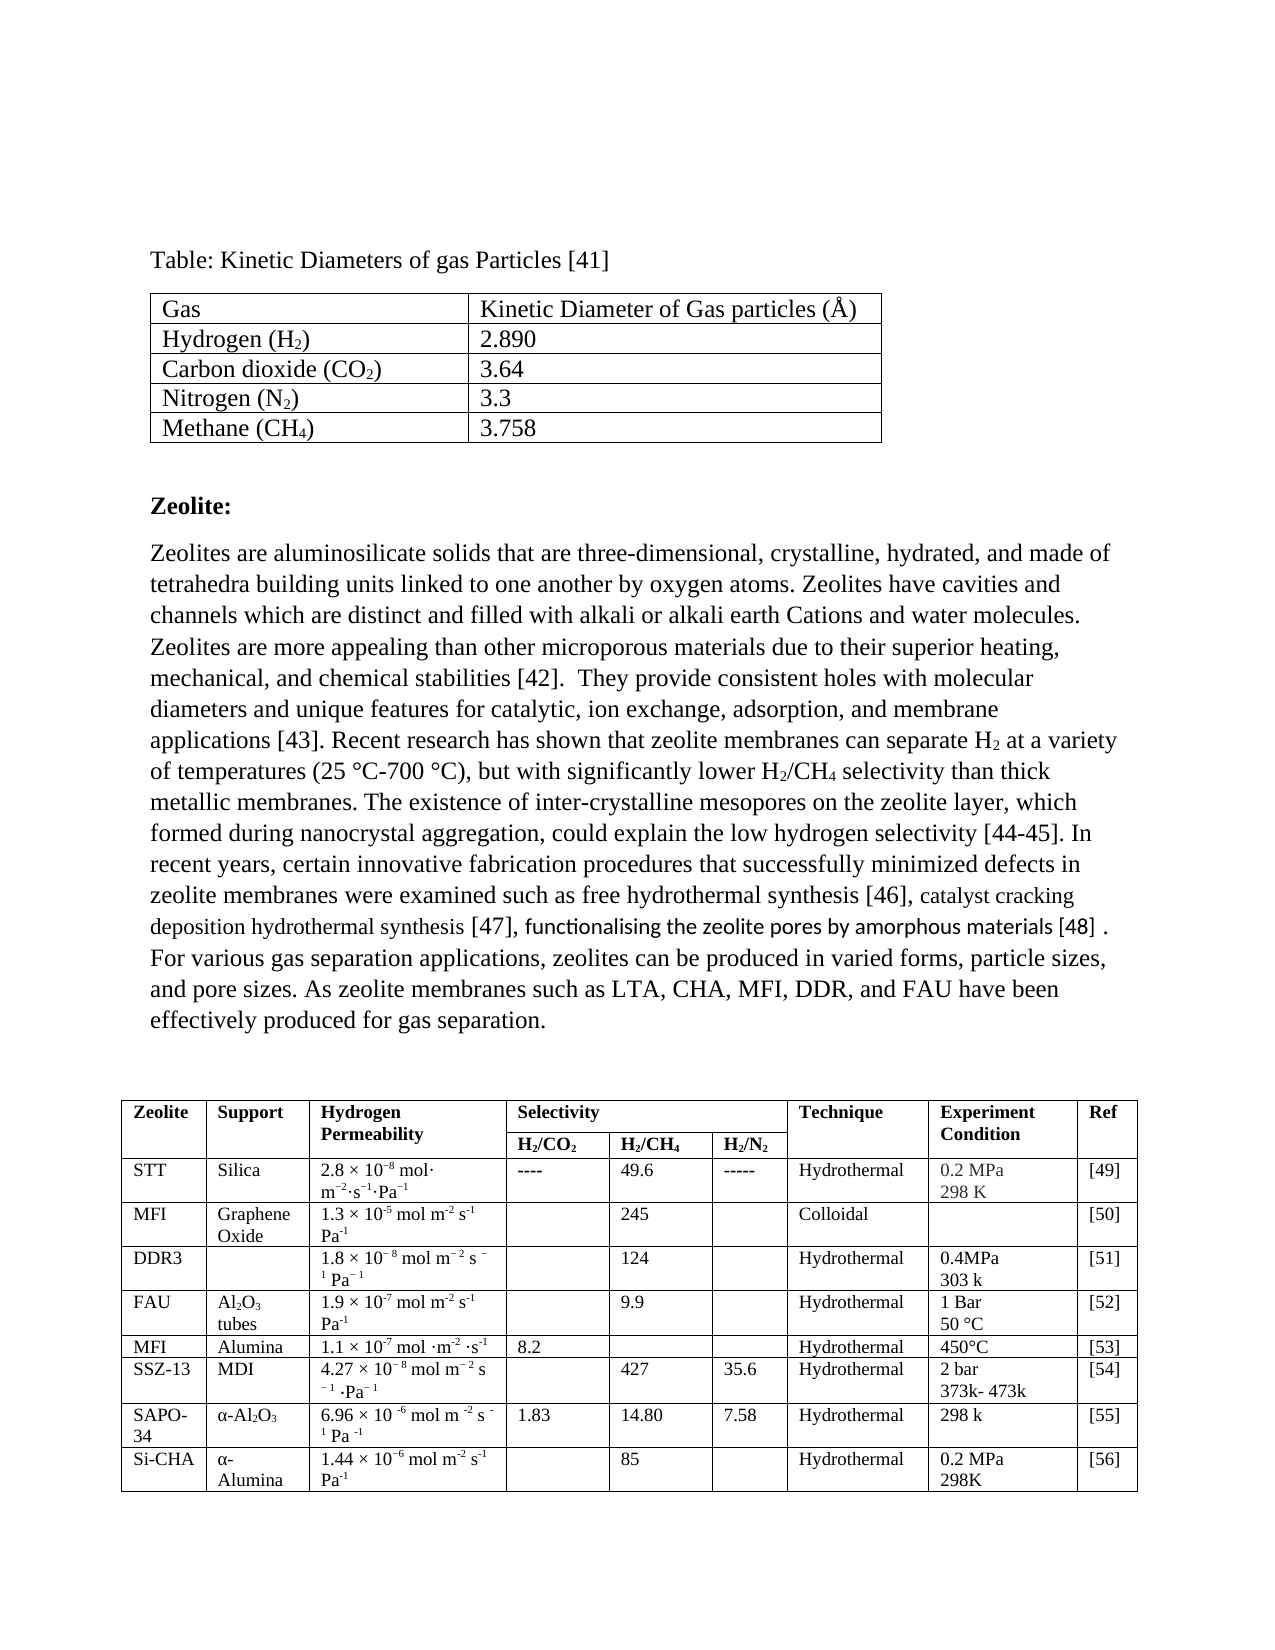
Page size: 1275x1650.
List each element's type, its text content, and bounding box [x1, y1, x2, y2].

table_cell Silica [207, 1159, 309, 1202]
table_cell [56] [1078, 1448, 1137, 1491]
table_cell 1.83 [507, 1404, 609, 1447]
table_cell 14.80 [610, 1404, 712, 1447]
table_cell MFI [122, 1336, 206, 1357]
table_cell [50] [1078, 1203, 1137, 1246]
table_cell H2/CO2 [507, 1133, 609, 1158]
table_cell Colloidal [788, 1203, 928, 1246]
table_cell [713, 1448, 787, 1491]
table_cell 427 [610, 1358, 712, 1402]
table_cell STT [122, 1159, 206, 1202]
table_cell H2/CH4 [610, 1133, 712, 1158]
table_cell Graphene Oxide [207, 1203, 309, 1246]
table_cell [207, 1247, 309, 1290]
text Zeolites are aluminosilicate solids that are three-dimensional, crystalline, hydrated, and made of tetrahedra building units linked to one another by oxygen atoms. Zeolites have cavities and channels which are distinct and filled with alkali or alkali earth Cations and water molecules. Zeolites are more appealing than other microporous materials due to their superior heating, mechanical, and chemical stabilities [42]. They provide consistent holes with molecular diameters and unique features for catalytic, ion exchange, adsorption, and membrane applications [43]. Recent research has shown that zeolite membranes can separate H2 at a variety of temperatures (25 °C-700 °C), but with significantly lower H2/CH4 selectivity than thick metallic membranes. The existence of inter-crystalline mesopores on the zeolite layer, which formed during nanocrystal aggregation, could explain the low hydrogen selectivity [44-45]. In recent years, certain innovative fabrication procedures that successfully minimized defects in zeolite membranes were examined such as free hydrothermal synthesis [46], catalyst cracking deposition hydrothermal synthesis [47], functionalising the zeolite pores by amorphous materials [48] . For various gas separation applications, zeolites can be produced in varied forms, particle sizes, and pore sizes. As zeolite membranes such as LTA, CHA, MFI, DDR, and FAU have been effectively produced for gas separation. [150, 538, 1125, 1033]
table_cell 4.27 × 10− 8 mol m− 2 s − 1 ⋅Pa− 1 [310, 1358, 506, 1402]
table_cell 0.2 MPa 298 K [929, 1159, 1077, 1202]
table_cell Methane (CH4) [151, 413, 468, 442]
table_header Gas [151, 294, 468, 323]
table_cell 2 bar 373k- 473k [929, 1358, 1077, 1402]
table_cell Hydrothermal [788, 1291, 928, 1334]
table_cell [610, 1336, 712, 1357]
table_cell Hydrothermal [788, 1404, 928, 1447]
table_cell MFI [122, 1203, 206, 1246]
table_cell Nitrogen (N2) [151, 384, 468, 412]
table_cell 3.3 [469, 384, 881, 412]
text Table: Kinetic Diameters of gas Particles [41] [150, 245, 1125, 274]
table_cell 2.890 [469, 324, 881, 353]
text Zeolite: [150, 491, 1125, 519]
table_cell 298 k [929, 1404, 1077, 1447]
table_cell SSZ-13 [122, 1358, 206, 1402]
table_header Zeolite [122, 1101, 206, 1158]
table_cell 0.2 MPa 298K [929, 1448, 1077, 1491]
table_cell 1.8 × 10− 8 mol m− 2 s − 1 Pa− 1 [310, 1247, 506, 1290]
table_cell 124 [610, 1247, 712, 1290]
table_cell 7.58 [713, 1404, 787, 1447]
table_cell 35.6 [713, 1358, 787, 1402]
table_cell 2.8 × 10−8 mol·m−2·s−1·Pa−1 [310, 1159, 506, 1202]
table_cell SAPO-34 [122, 1404, 206, 1447]
table_cell Hydrothermal [788, 1336, 928, 1357]
table_cell 1.44 × 10−6 mol m-2 s-1 Pa-1 [310, 1448, 506, 1491]
table_cell 1.3 × 10-5 mol m-2 s-1 Pa-1 [310, 1203, 506, 1246]
table_cell 3.758 [469, 413, 881, 442]
table_cell [713, 1291, 787, 1334]
table_cell 85 [610, 1448, 712, 1491]
table_cell α-Alumina [207, 1448, 309, 1491]
table_cell [507, 1291, 609, 1334]
table_cell 6.96 × 10 -6 mol m -2 s -1 Pa -1 [310, 1404, 506, 1447]
table_header Support [207, 1101, 309, 1158]
table_cell 0.4MPa 303 k [929, 1247, 1077, 1290]
table_cell 49.6 [610, 1159, 712, 1202]
table_cell 450°C [929, 1336, 1077, 1357]
table_cell Hydrothermal [788, 1448, 928, 1491]
table_header Hydrogen Permeability [310, 1101, 506, 1158]
table_cell [507, 1247, 609, 1290]
table_cell [49] [1078, 1159, 1137, 1202]
table_cell FAU [122, 1291, 206, 1334]
table_cell Hydrogen (H2) [151, 324, 468, 353]
table_cell MDI [207, 1358, 309, 1402]
table_header Kinetic Diameter of Gas particles (Å) [469, 294, 881, 323]
table_cell Al2O3 tubes [207, 1291, 309, 1334]
table_cell [507, 1203, 609, 1246]
table_cell [713, 1203, 787, 1246]
table_cell [53] [1078, 1336, 1137, 1357]
table_cell [713, 1247, 787, 1290]
table_cell [54] [1078, 1358, 1137, 1402]
table_cell Alumina [207, 1336, 309, 1357]
table_cell DDR3 [122, 1247, 206, 1290]
table_cell ----- [713, 1159, 787, 1202]
table_header Technique [788, 1101, 928, 1158]
table_cell 245 [610, 1203, 712, 1246]
table_cell Hydrothermal [788, 1247, 928, 1290]
table_cell [507, 1448, 609, 1491]
table_cell 1 Bar 50 °C [929, 1291, 1077, 1334]
table_cell 3.64 [469, 354, 881, 382]
table_cell Carbon dioxide (CO2) [151, 354, 468, 382]
table_cell 1.9 × 10-7 mol m-2 s-1 Pa-1 [310, 1291, 506, 1334]
table_header Experiment Condition [929, 1101, 1077, 1158]
table_cell α-Al2O3 [207, 1404, 309, 1447]
table_cell 1.1 × 10-7 mol ·m-2 ·s-1 [310, 1336, 506, 1357]
table_cell [507, 1358, 609, 1402]
table_cell ---- [507, 1159, 609, 1202]
table_cell Hydrothermal [788, 1159, 928, 1202]
table_cell [929, 1203, 1077, 1246]
table_cell H2/N2 [713, 1133, 787, 1158]
table_cell [713, 1336, 787, 1357]
table_cell [51] [1078, 1247, 1137, 1290]
table_cell [55] [1078, 1404, 1137, 1447]
table_cell 8.2 [507, 1336, 609, 1357]
table_cell Si-CHA [122, 1448, 206, 1491]
table_header Ref [1078, 1101, 1137, 1158]
table_header Selectivity [507, 1101, 787, 1132]
table_cell Hydrothermal [788, 1358, 928, 1402]
table_cell [52] [1078, 1291, 1137, 1334]
table_cell 9.9 [610, 1291, 712, 1334]
